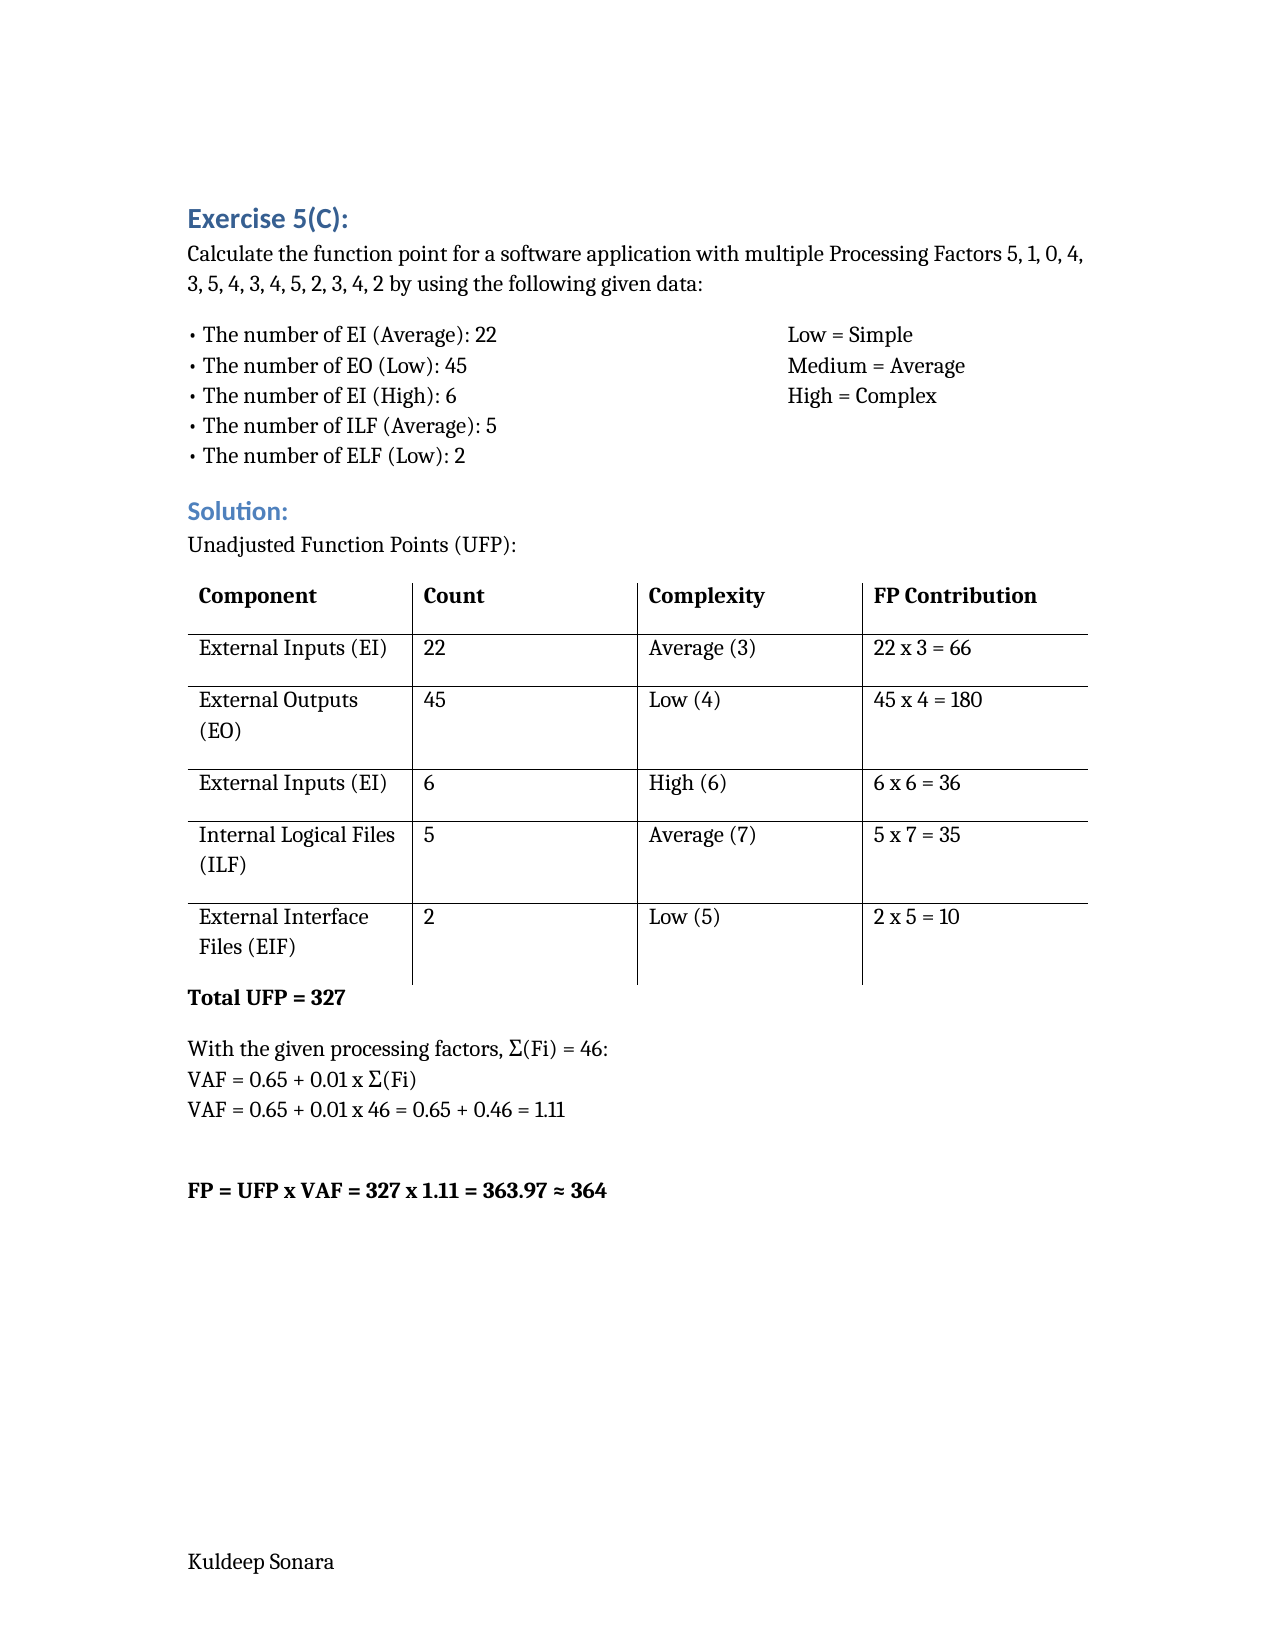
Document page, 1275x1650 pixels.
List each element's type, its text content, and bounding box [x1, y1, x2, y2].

table_header Count [413, 583, 637, 634]
table_cell 45 x 4 = 180 [863, 687, 1087, 768]
table_header Complexity [638, 583, 862, 634]
text Unadjusted Function Points (UFP): [187, 532, 1087, 558]
table_cell 6 [413, 770, 637, 821]
subtitle Exercise 5(C): [187, 200, 1087, 236]
table_cell 22 [413, 635, 637, 686]
table_cell Internal Logical Files (ILF) [188, 822, 412, 903]
table_cell High (6) [638, 770, 862, 821]
table_cell External Outputs (EO) [188, 687, 412, 768]
table_cell 6 x 6 = 36 [863, 770, 1087, 821]
text With the given processing factors, Σ(Fi) = 46: VAF = 0.65 + 0.01 x Σ(Fi) VAF = 0.65 + 0.01 x 46 = 0.65 + 0.46 = 1.11 [187, 1036, 1087, 1153]
table_cell External Inputs (EI) [188, 635, 412, 686]
text Calculate the function point for a software application with multiple Processing Factors 5, 1, 0, 4, 3, 5, 4, 3, 4, 5, 2, 3, 4, 2 by using the following given data: [187, 241, 1087, 297]
table_cell External Inputs (EI) [188, 770, 412, 821]
table_cell 2 [413, 904, 637, 985]
text FP = UFP x VAF = 327 x 1.11 = 363.97 ≈ 364 [187, 1178, 1087, 1204]
table_cell 5 x 7 = 35 [863, 822, 1087, 903]
table_cell Average (7) [638, 822, 862, 903]
table_cell Average (3) [638, 635, 862, 686]
subtitle Solution: [187, 494, 1087, 527]
table_header Component [188, 583, 412, 634]
table_cell 5 [413, 822, 637, 903]
table_cell 22 x 3 = 66 [863, 635, 1087, 686]
table_cell External Interface Files (EIF) [188, 904, 412, 985]
table_cell Low (5) [638, 904, 862, 985]
table_header FP Contribution [863, 583, 1087, 634]
table_cell Low (4) [638, 687, 862, 768]
table_cell 45 [413, 687, 637, 768]
text Total UFP = 327 [187, 985, 1087, 1011]
text • The number of EI (Average): 22 Low = Simple • The number of EO (Low): 45 Medium = Average • The number of EI (High): 6 High = Complex • The number of ILF (Average): 5 • The number of ELF (Low): 2 [187, 322, 1087, 469]
table_cell 2 x 5 = 10 [863, 904, 1087, 985]
